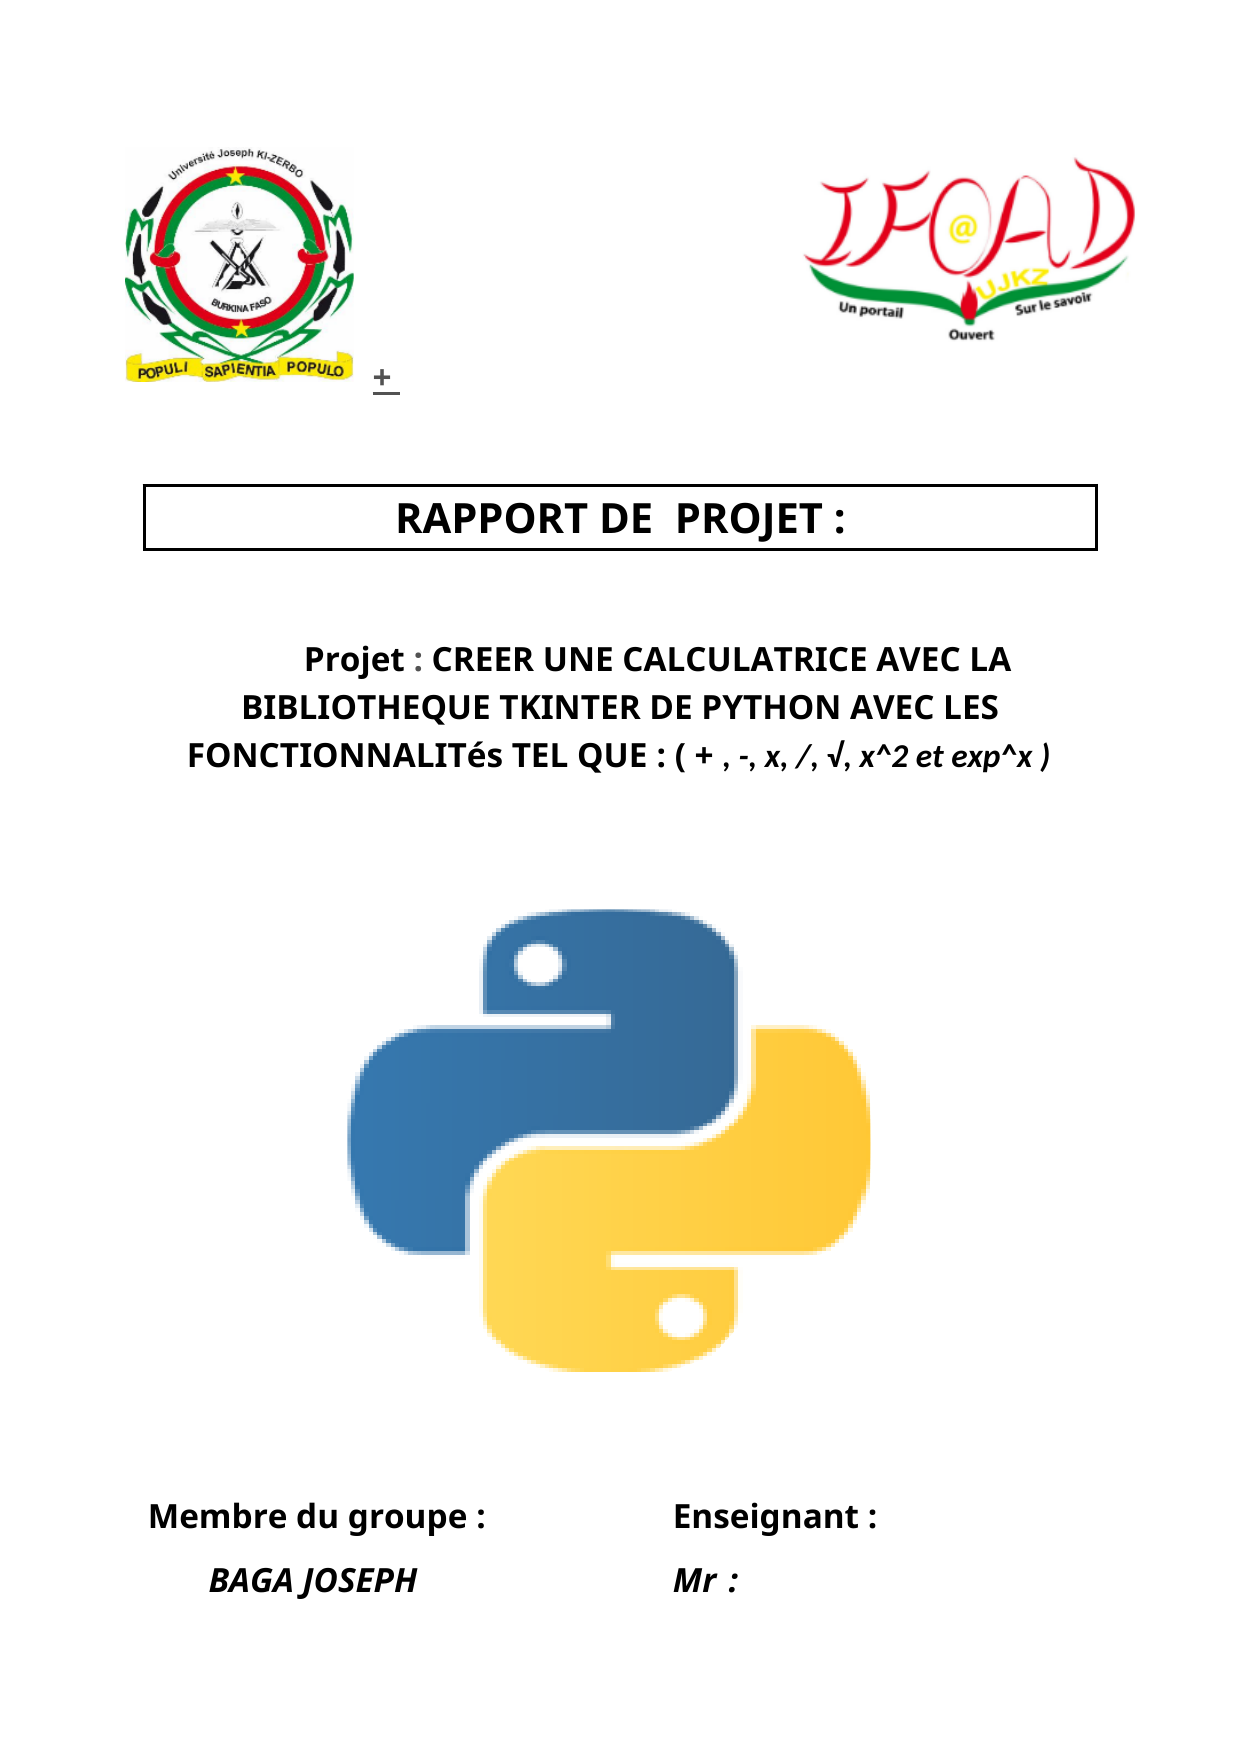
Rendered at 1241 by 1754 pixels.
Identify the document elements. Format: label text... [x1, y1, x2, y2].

picture [347, 909, 871, 1372]
text Projet : CREER UNE CALCULATRICE AVEC LA BIBLIOTHEQUE TKINTER DE PYTHON AVEC LES FONCTIONNALITés TEL QUE : ( + , -, x, /, √, x^2 et exp^x ) [148, 636, 1093, 777]
picture [125, 147, 354, 382]
picture [795, 147, 1143, 352]
text Membre du groupe : Enseignant : [148, 1492, 1093, 1538]
text BAGA JOSEPH Mr : [148, 1557, 1093, 1603]
text RAPPORT DE PROJET : [146, 487, 1095, 548]
